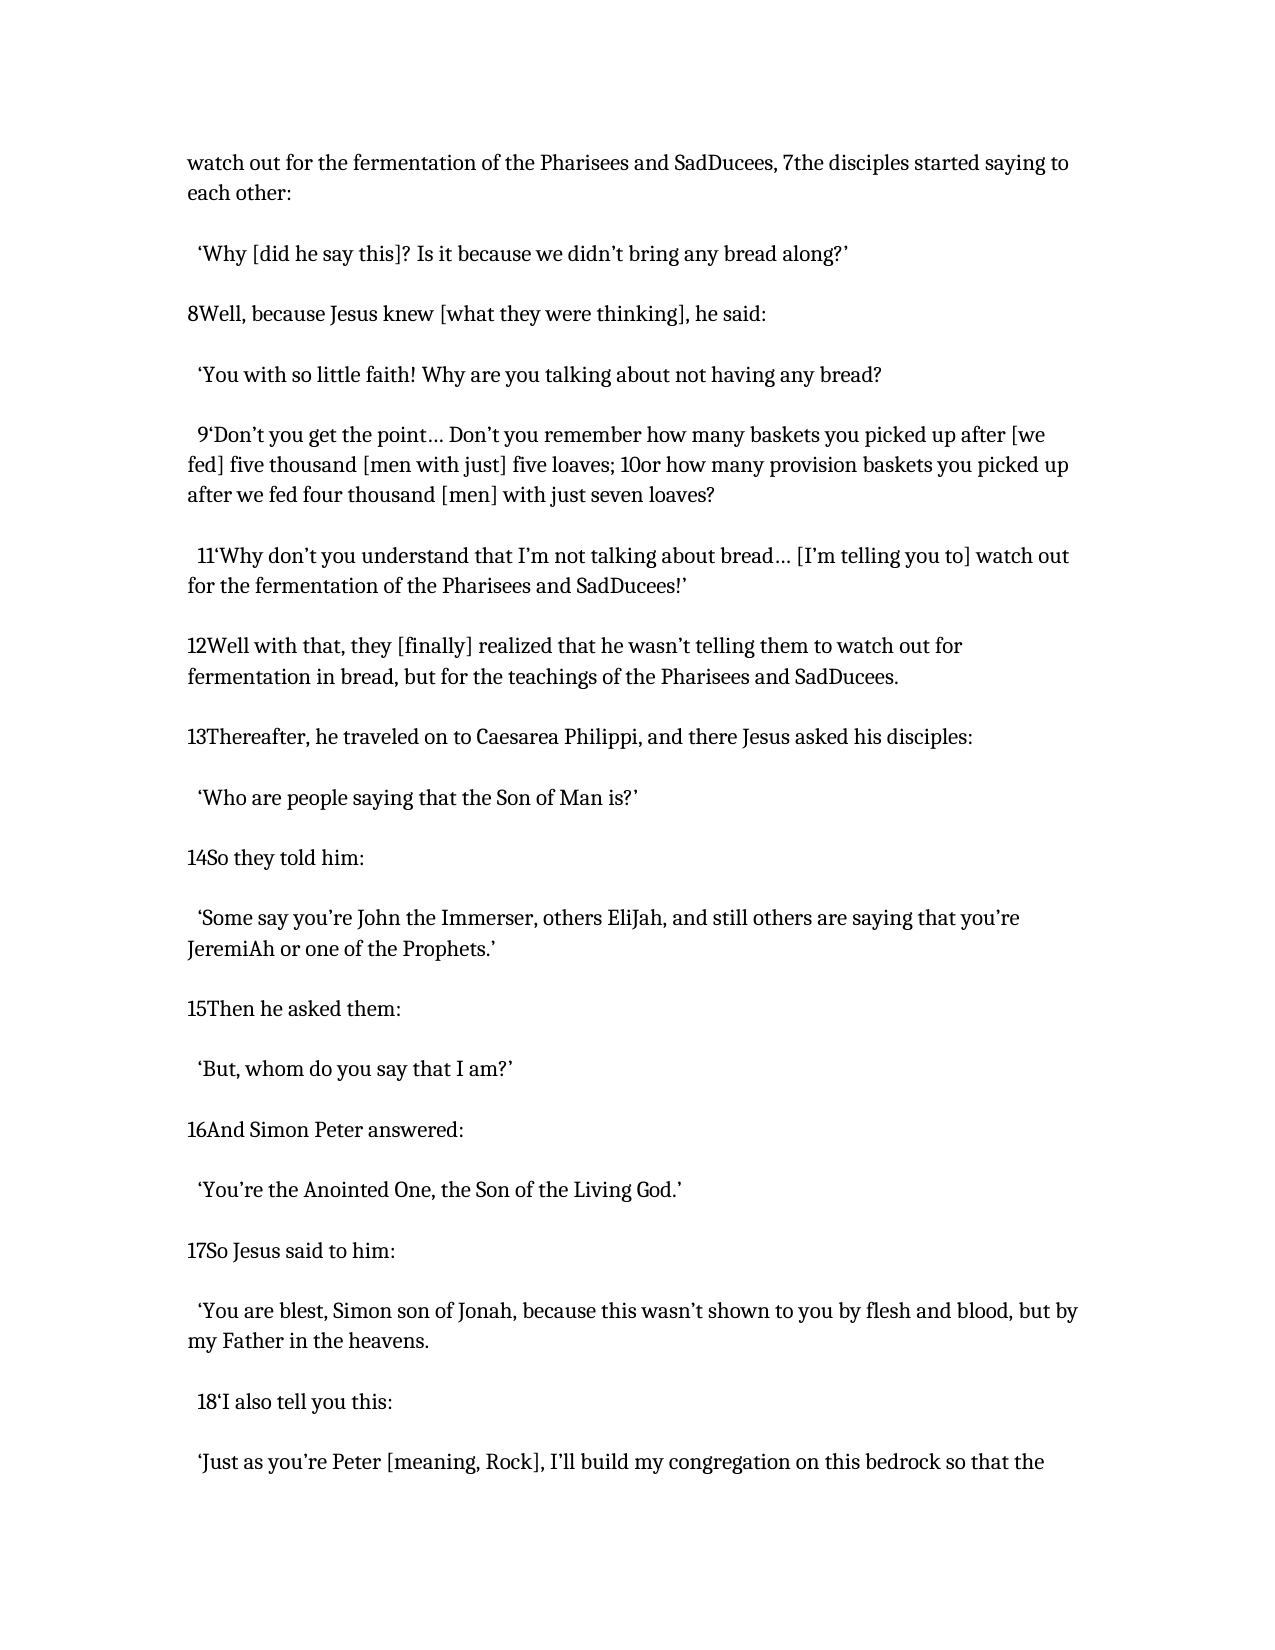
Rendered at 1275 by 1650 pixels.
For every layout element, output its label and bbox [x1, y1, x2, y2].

text [187, 150, 1087, 1475]
